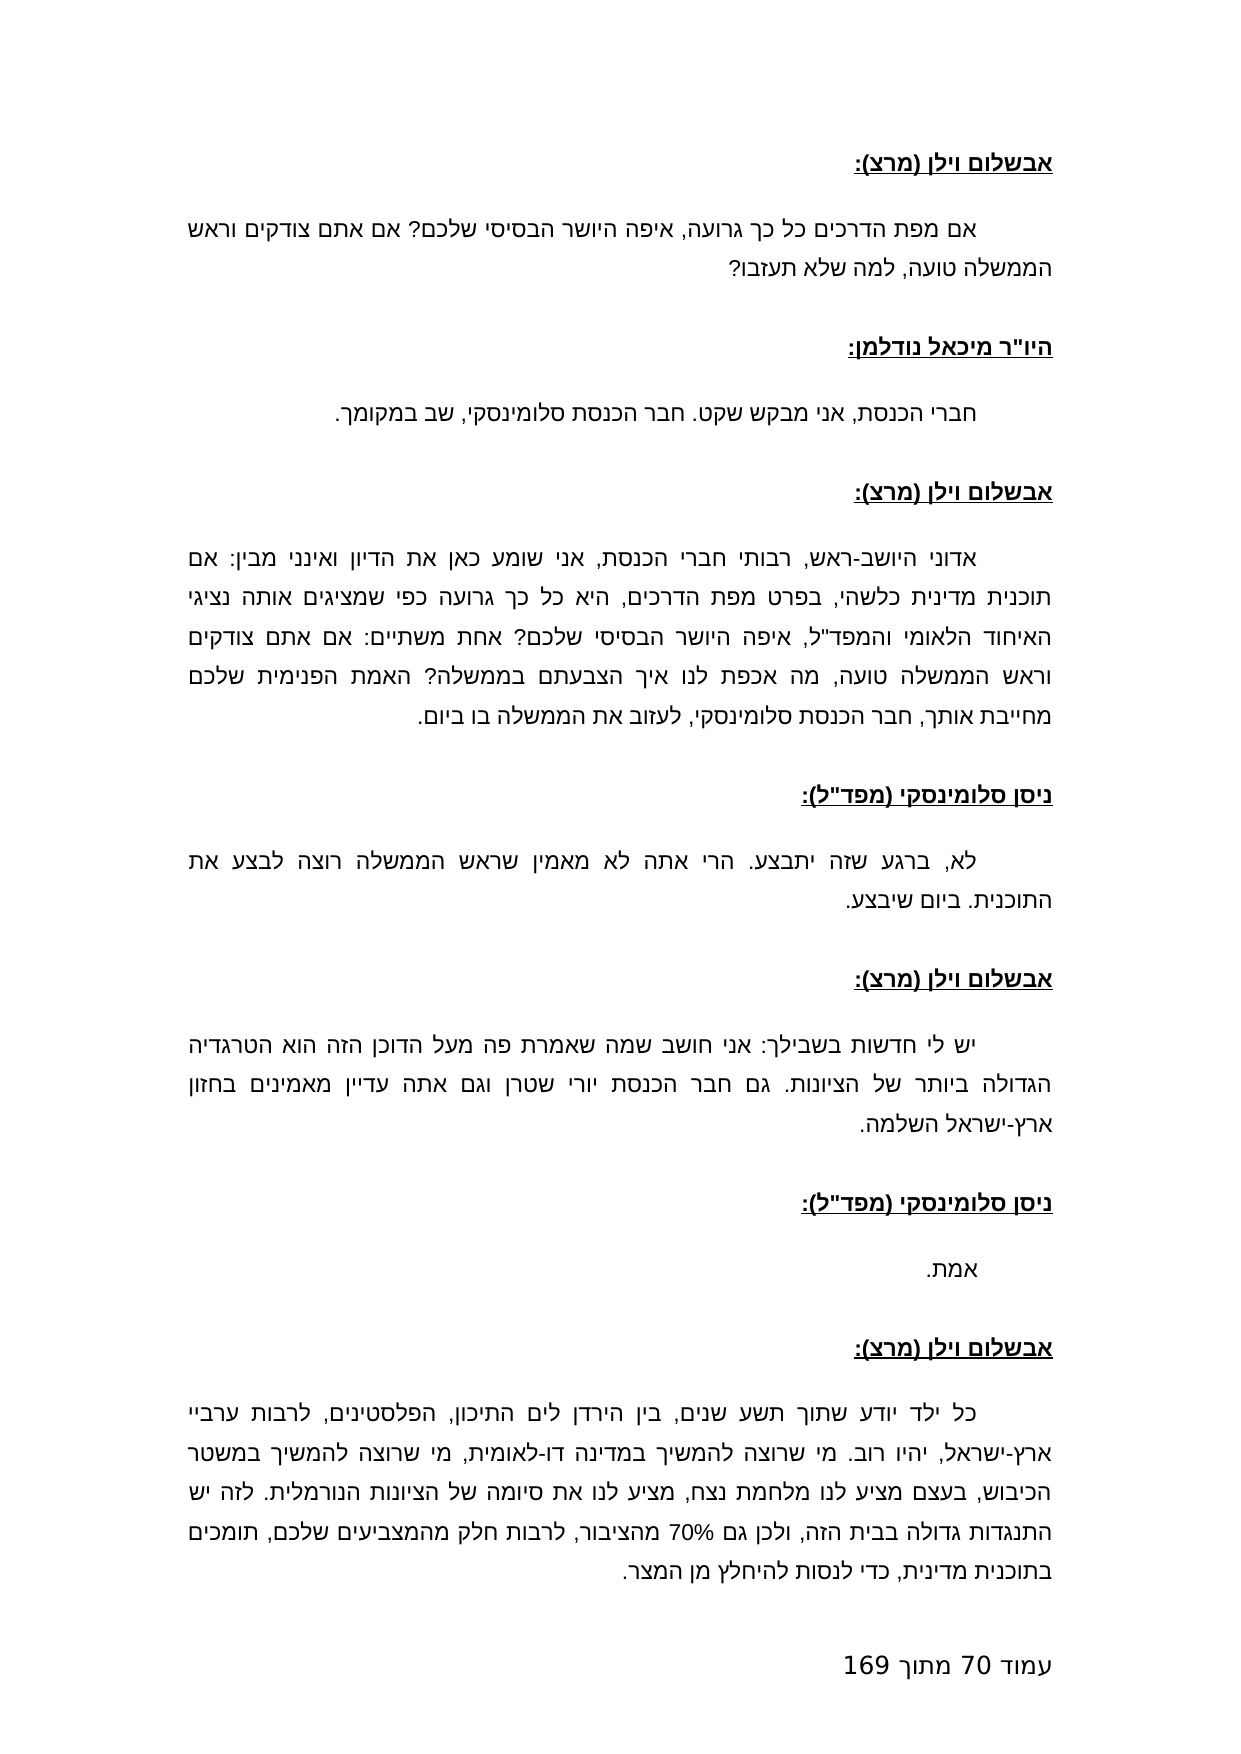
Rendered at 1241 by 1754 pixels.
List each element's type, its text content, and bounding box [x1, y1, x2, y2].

text יש לי חדשות בשבילך: אני חושב שמה שאמרת פה מעל הדוכן הזה הוא הטרגדיה הגדולה ביותר של הציונות. גם חבר הכנסת יורי שטרן וגם אתה עדיין מאמינים בחזון ארץ-ישראל השלמה. [187, 1032, 1053, 1137]
text אבשלום וילן (מרצ): [187, 1334, 1053, 1361]
text אבשלום וילן (מרצ): [187, 150, 1053, 176]
text אם מפת הדרכים כל כך גרועה, איפה היושר הבסיסי שלכם? אם אתם צודקים וראש הממשלה טועה, למה שלא תעזבו? [187, 216, 1053, 282]
text היו"ר מיכאל נודלמן: [187, 334, 1053, 361]
text אבשלום וילן (מרצ): [187, 966, 1053, 992]
text ניסן סלומינסקי (מפד"ל): [187, 1190, 1053, 1216]
text כל ילד יודע שתוך תשע שנים, בין הירדן לים התיכון, הפלסטינים, לרבות ערביי ארץ-ישראל, יהיו רוב. מי שרוצה להמשיך במדינה דו-לאומית, מי שרוצה להמשיך במשטר הכיבוש, בעצם מציע לנו מלחמת נצח, מציע לנו את סיומה של הציונות הנורמלית. לזה יש התנגדות גדולה בבית הזה, ולכן גם 70% מהציבור, לרבות חלק מהמצביעים שלכם, תומכים בתוכנית מדינית, כדי לנסות להיחלץ מן המצר. [187, 1400, 1053, 1585]
text ניסן סלומינסקי (מפד"ל): [187, 782, 1053, 808]
text אבשלום וילן (מרצ): [187, 479, 1053, 505]
text אדוני היושב-ראש, רבותי חברי הכנסת, אני שומע כאן את הדיון ואינני מבין: אם תוכנית מדינית כלשהי, בפרט מפת הדרכים, היא כל כך גרועה כפי שמציגים אותה נציגי האיחוד הלאומי והמפד"ל, איפה היושר הבסיסי שלכם? אחת משתיים: אם אתם צודקים וראש הממשלה טועה, מה אכפת לנו איך הצבעתם בממשלה? האמת הפנימית שלכם מחייבת אותך, חבר הכנסת סלומינסקי, לעזוב את הממשלה בו ביום. [187, 545, 1053, 729]
text לא, ברגע שזה יתבצע. הרי אתה לא מאמין שראש הממשלה רוצה לבצע את התוכנית. ביום שיבצע. [187, 848, 1053, 913]
text אמת. [187, 1256, 1053, 1282]
text חברי הכנסת, אני מבקש שקט. חבר הכנסת סלומינסקי, שב במקומך. [187, 400, 1053, 426]
